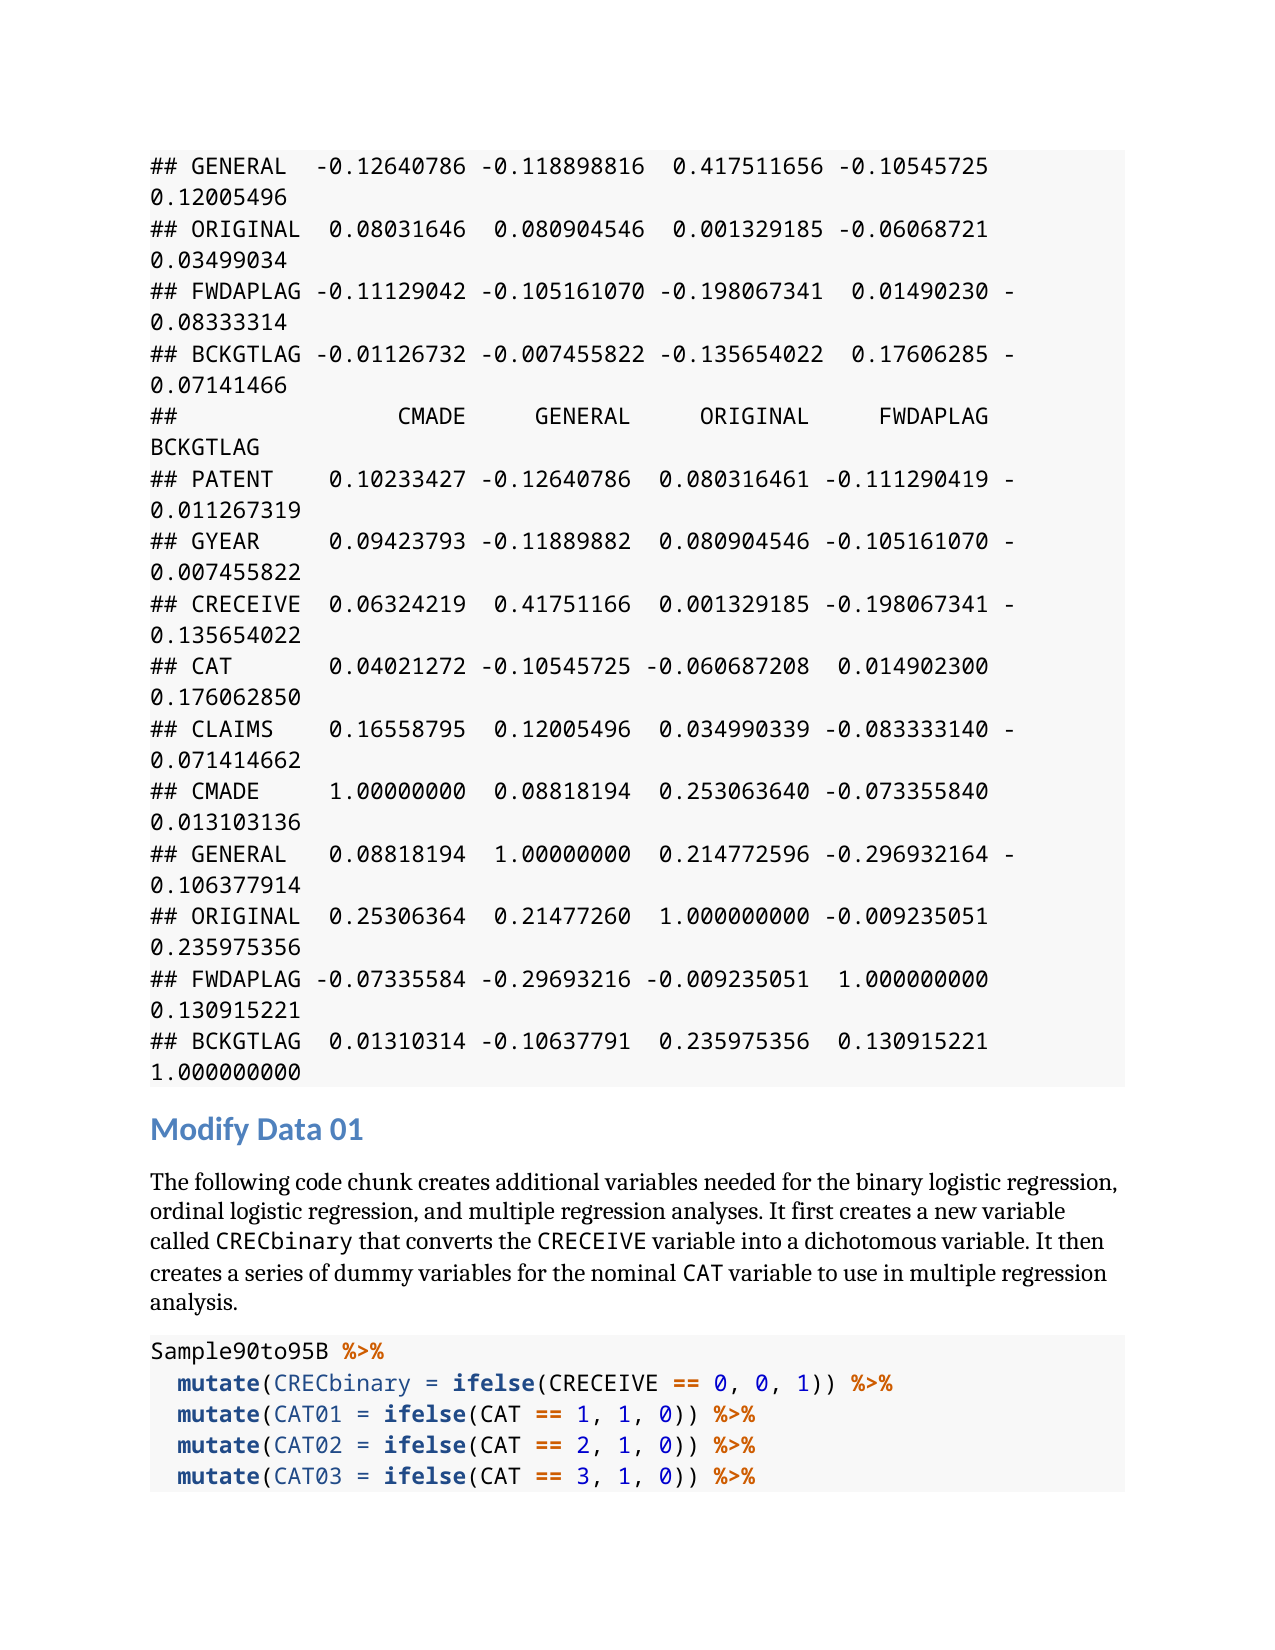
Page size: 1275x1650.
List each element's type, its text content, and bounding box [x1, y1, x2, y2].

subtitle Modify Data 01 [150, 1108, 1125, 1149]
text The following code chunk creates additional variables needed for the binary logistic regression, ordinal logistic regression, and multiple regression analyses. It first creates a new variable called CRECbinary that converts the CRECEIVE variable into a dichotomous variable. It then creates a series of dummy variables for the nominal CAT variable to use in multiple regression analysis. [150, 1168, 1125, 1317]
